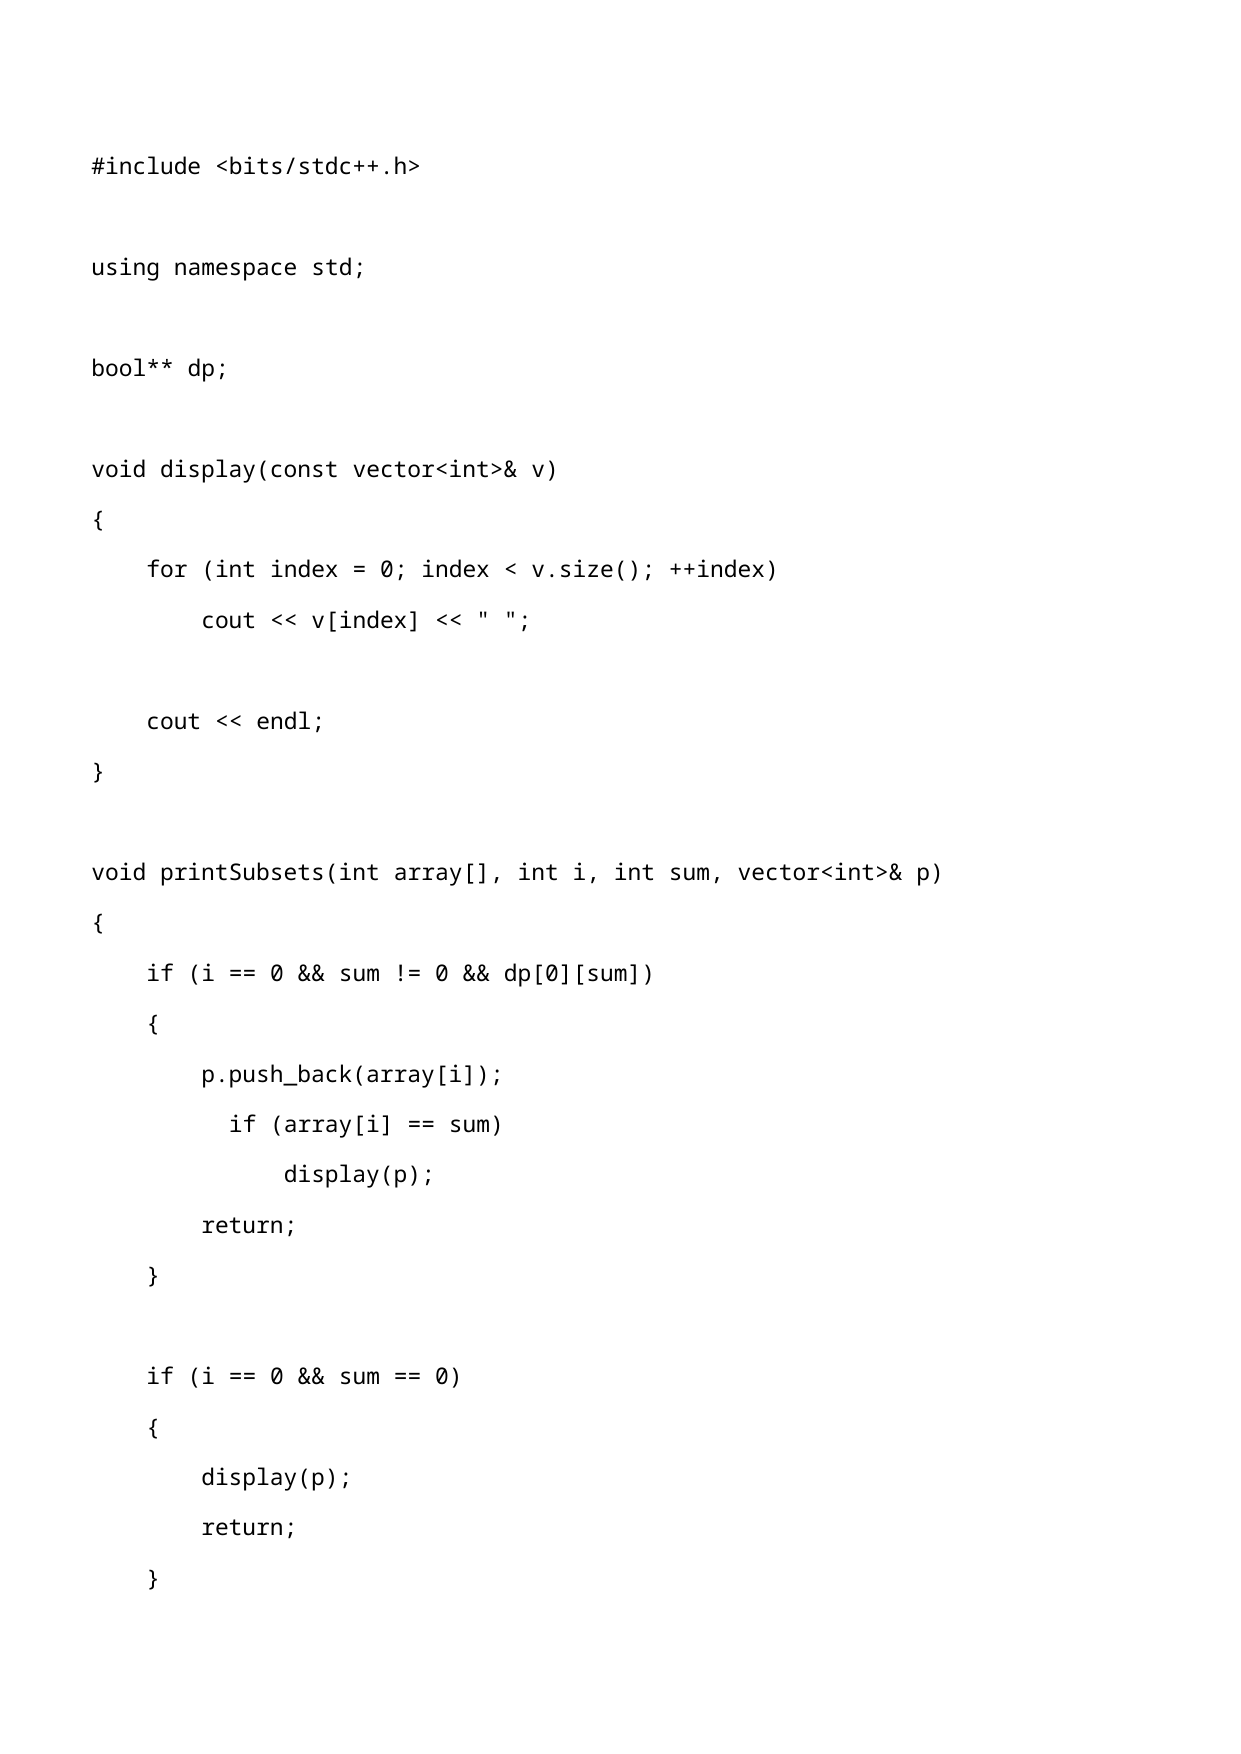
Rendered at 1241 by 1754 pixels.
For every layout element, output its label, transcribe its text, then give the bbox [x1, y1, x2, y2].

text if (i == 0 && sum != 0 && dp[0][sum]) [91, 957, 1154, 988]
text } [91, 1259, 1154, 1290]
text #include <bits/stdc++.h> [91, 150, 1154, 181]
text return; [91, 1209, 1154, 1240]
text void printSubsets(int array[], int i, int sum, vector<int>& p) [91, 856, 1154, 887]
text using namespace std; [91, 251, 1154, 282]
text cout << v[index] << " "; [91, 604, 1154, 635]
text bool** dp; [91, 352, 1154, 383]
text } [91, 1562, 1154, 1593]
text void display(const vector<int>& v) [91, 452, 1154, 484]
text { [91, 1410, 1154, 1442]
text cout << endl; [91, 704, 1154, 736]
text display(p); [91, 1158, 1154, 1189]
text p.push_back(array[i]); [91, 1057, 1154, 1089]
text for (int index = 0; index < v.size(); ++index) [91, 553, 1154, 584]
text return; [91, 1511, 1154, 1542]
text } [91, 755, 1154, 786]
text { [91, 1007, 1154, 1038]
text { [91, 503, 1154, 534]
text if (array[i] == sum) [91, 1108, 1154, 1139]
text { [91, 906, 1154, 937]
text display(p); [91, 1461, 1154, 1492]
text if (i == 0 && sum == 0) [91, 1360, 1154, 1391]
